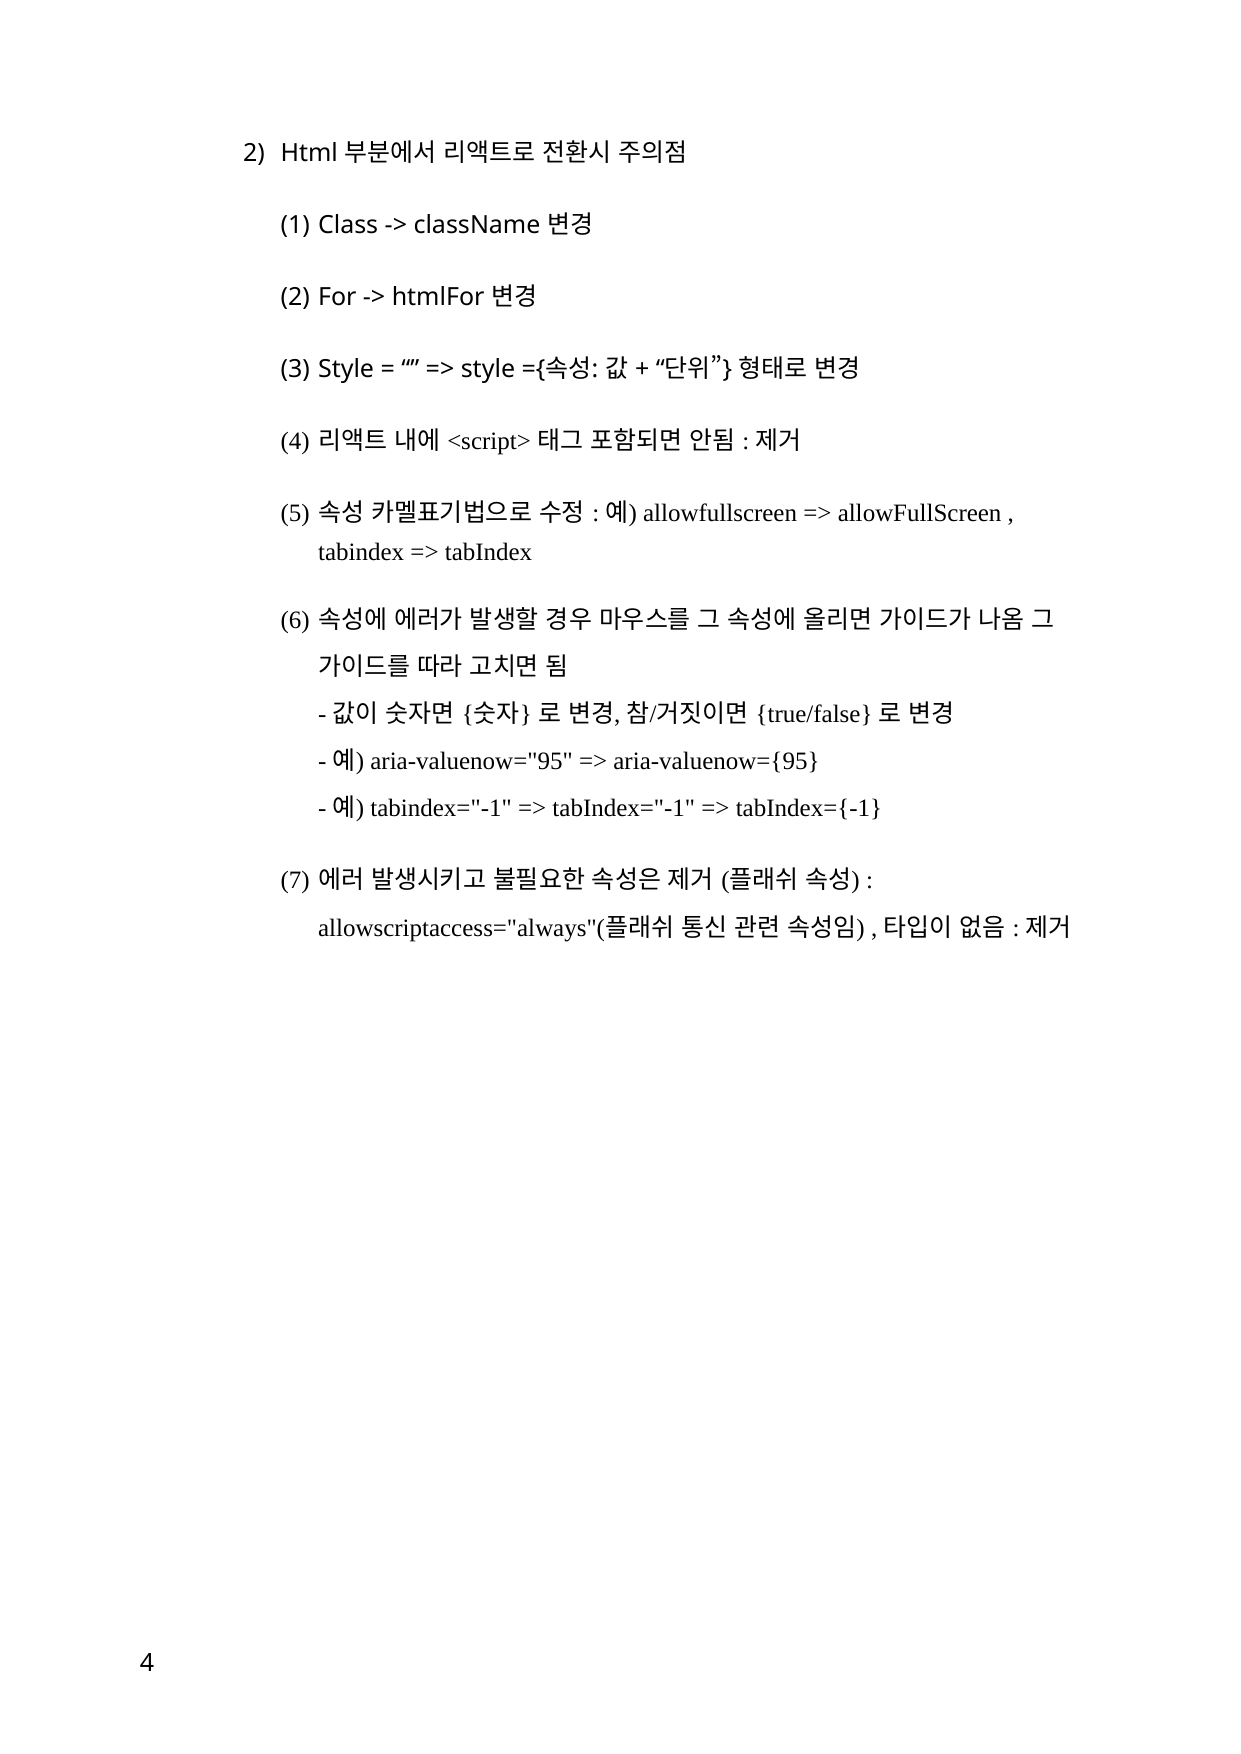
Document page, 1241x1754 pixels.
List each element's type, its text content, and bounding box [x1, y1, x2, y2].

list Class -> className 변경 [280, 204, 1101, 240]
list Html 부분에서 리액트로 전환시 주의점 [243, 132, 1101, 168]
list 에러 발생시키고 불필요한 속성은 제거 (플래쉬 속성) : allowscriptaccess="always"(플래쉬 통신 관련 속성임) , 타입이 없음 : 제거 [280, 860, 1101, 943]
list Style = “” => style ={속성: 값 + “단위”} 형태로 변경 [280, 348, 1101, 384]
list 속성 카멜표기법으로 수정 : 예) allowfullscreen => allowFullScreen , tabindex => tabIndex [280, 492, 1101, 566]
list 속성에 에러가 발생할 경우 마우스를 그 속성에 올리면 가이드가 나옴 그 가이드를 따라 고치면 됨 - 값이 숫자면 {숫자} 로 변경, 참/거짓이면 {true/false} 로 변경 - 예) aria-valuenow="95" => aria-valuenow={95} - 예) tabindex="-1" => tabIndex="-1" => tabIndex={-1} [280, 599, 1101, 824]
list 리액트 내에 <script> 태그 포함되면 안됨 : 제거 [280, 420, 1101, 457]
list For -> htmlFor 변경 [280, 276, 1101, 312]
